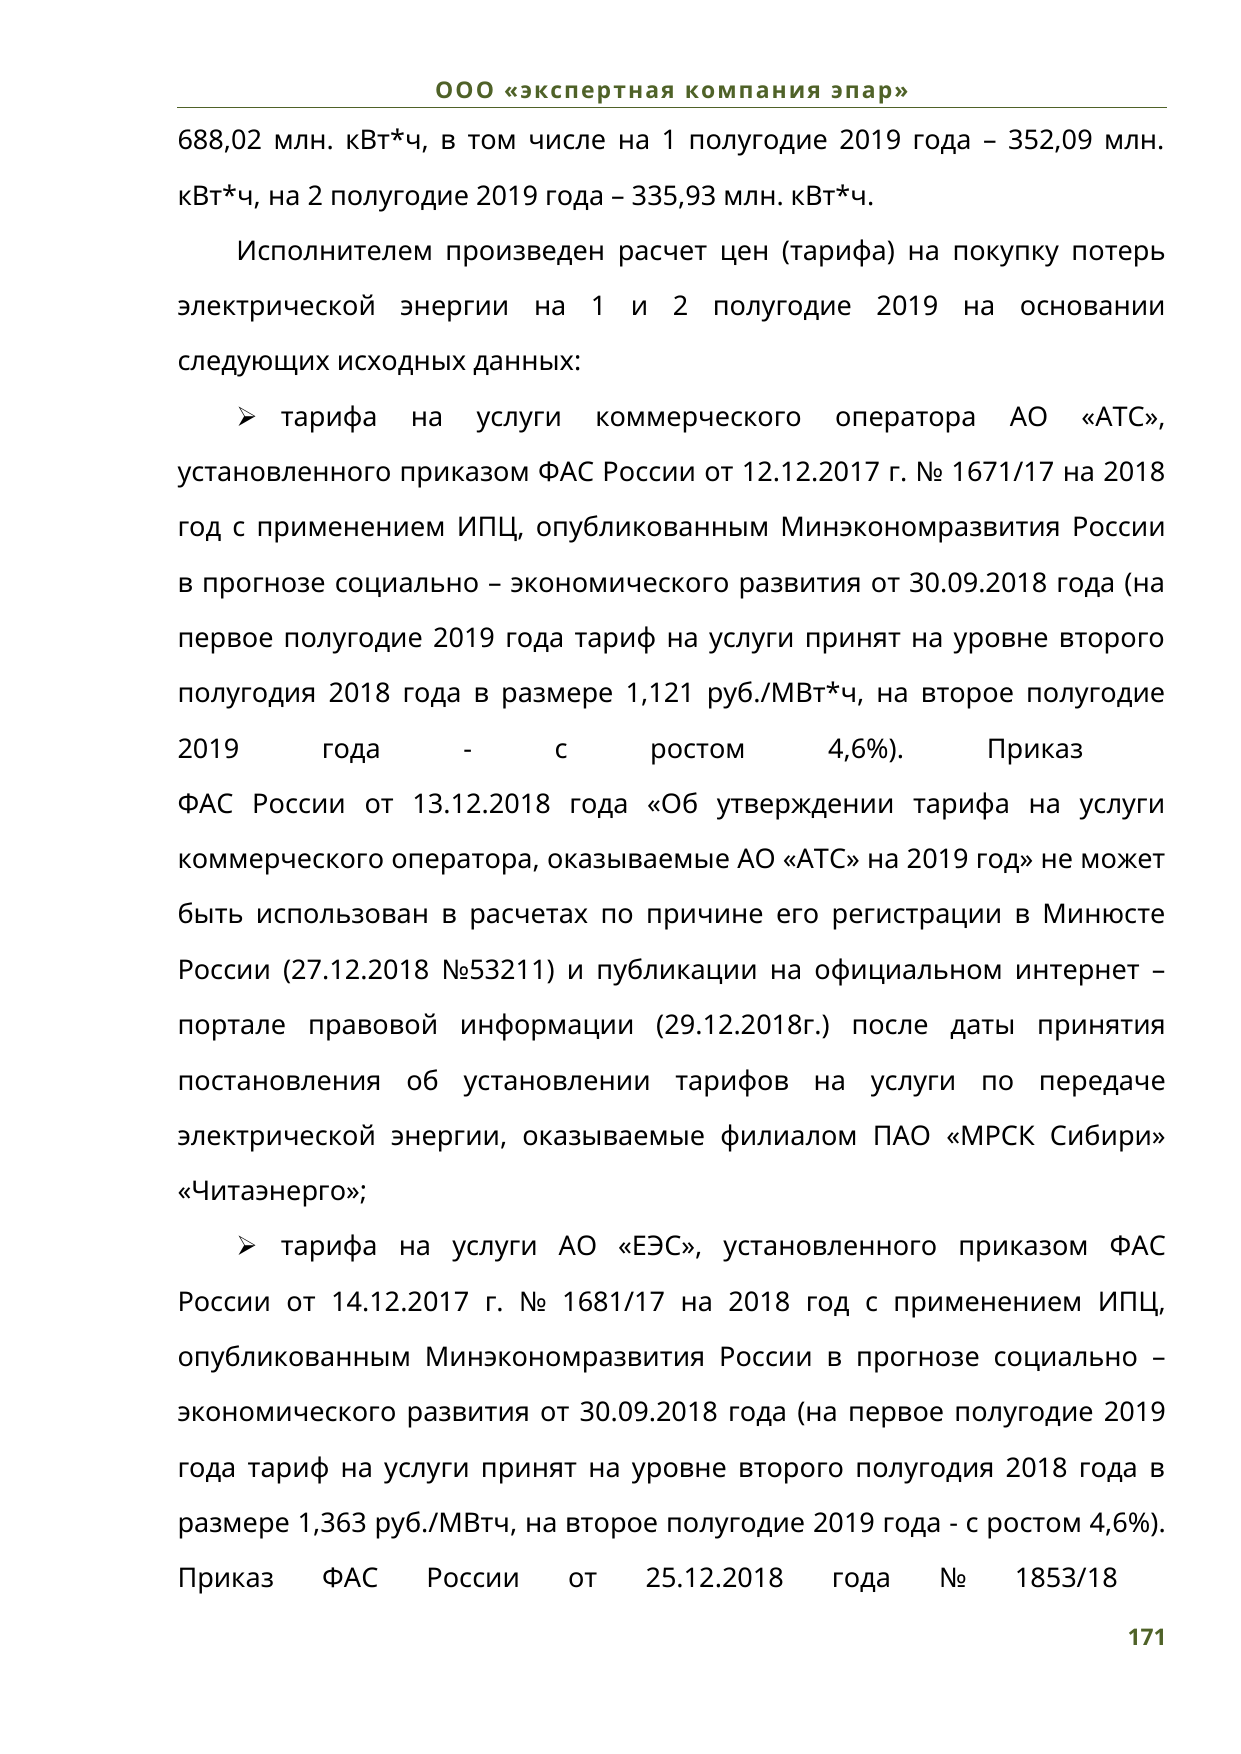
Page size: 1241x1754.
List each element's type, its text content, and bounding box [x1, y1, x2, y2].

text Исполнителем произведен расчет цен (тарифа) на покупку потерь электрической энергии на 1 и 2 полугодие 2019 на основании следующих исходных данных: [177, 231, 1167, 379]
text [177, 121, 1167, 213]
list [177, 1227, 1167, 1596]
list тарифа на услуги коммерческого оператора АО «АТС», установленного приказом ФАС России от 12.12.2017 г. № 1671/17 на 2018 год с применением ИПЦ, опубликованным Минэкономразвития России в прогнозе социально – экономического развития от 30.09.2018 года (на первое полугодие 2019 года тариф на услуги принят на уровне второго полугодия 2018 года в размере 1,121 руб./МВт*ч, на второе полугодие 2019 года - с ростом 4,6%). Приказ ФАС России от 13.12.2018 года «Об утверждении тарифа на услуги коммерческого оператора, оказываемые АО «АТС» на 2019 год» не может быть использован в расчетах по причине его регистрации в Минюсте России (27.12.2018 №53211) и публикации на официальном интернет – портале правовой информации (29.12.2018г.) после даты принятия постановления об установлении тарифов на услуги по передаче электрической энергии, оказываемые филиалом ПАО «МРСК Сибири» «Читаэнерго»; [177, 397, 1167, 1208]
